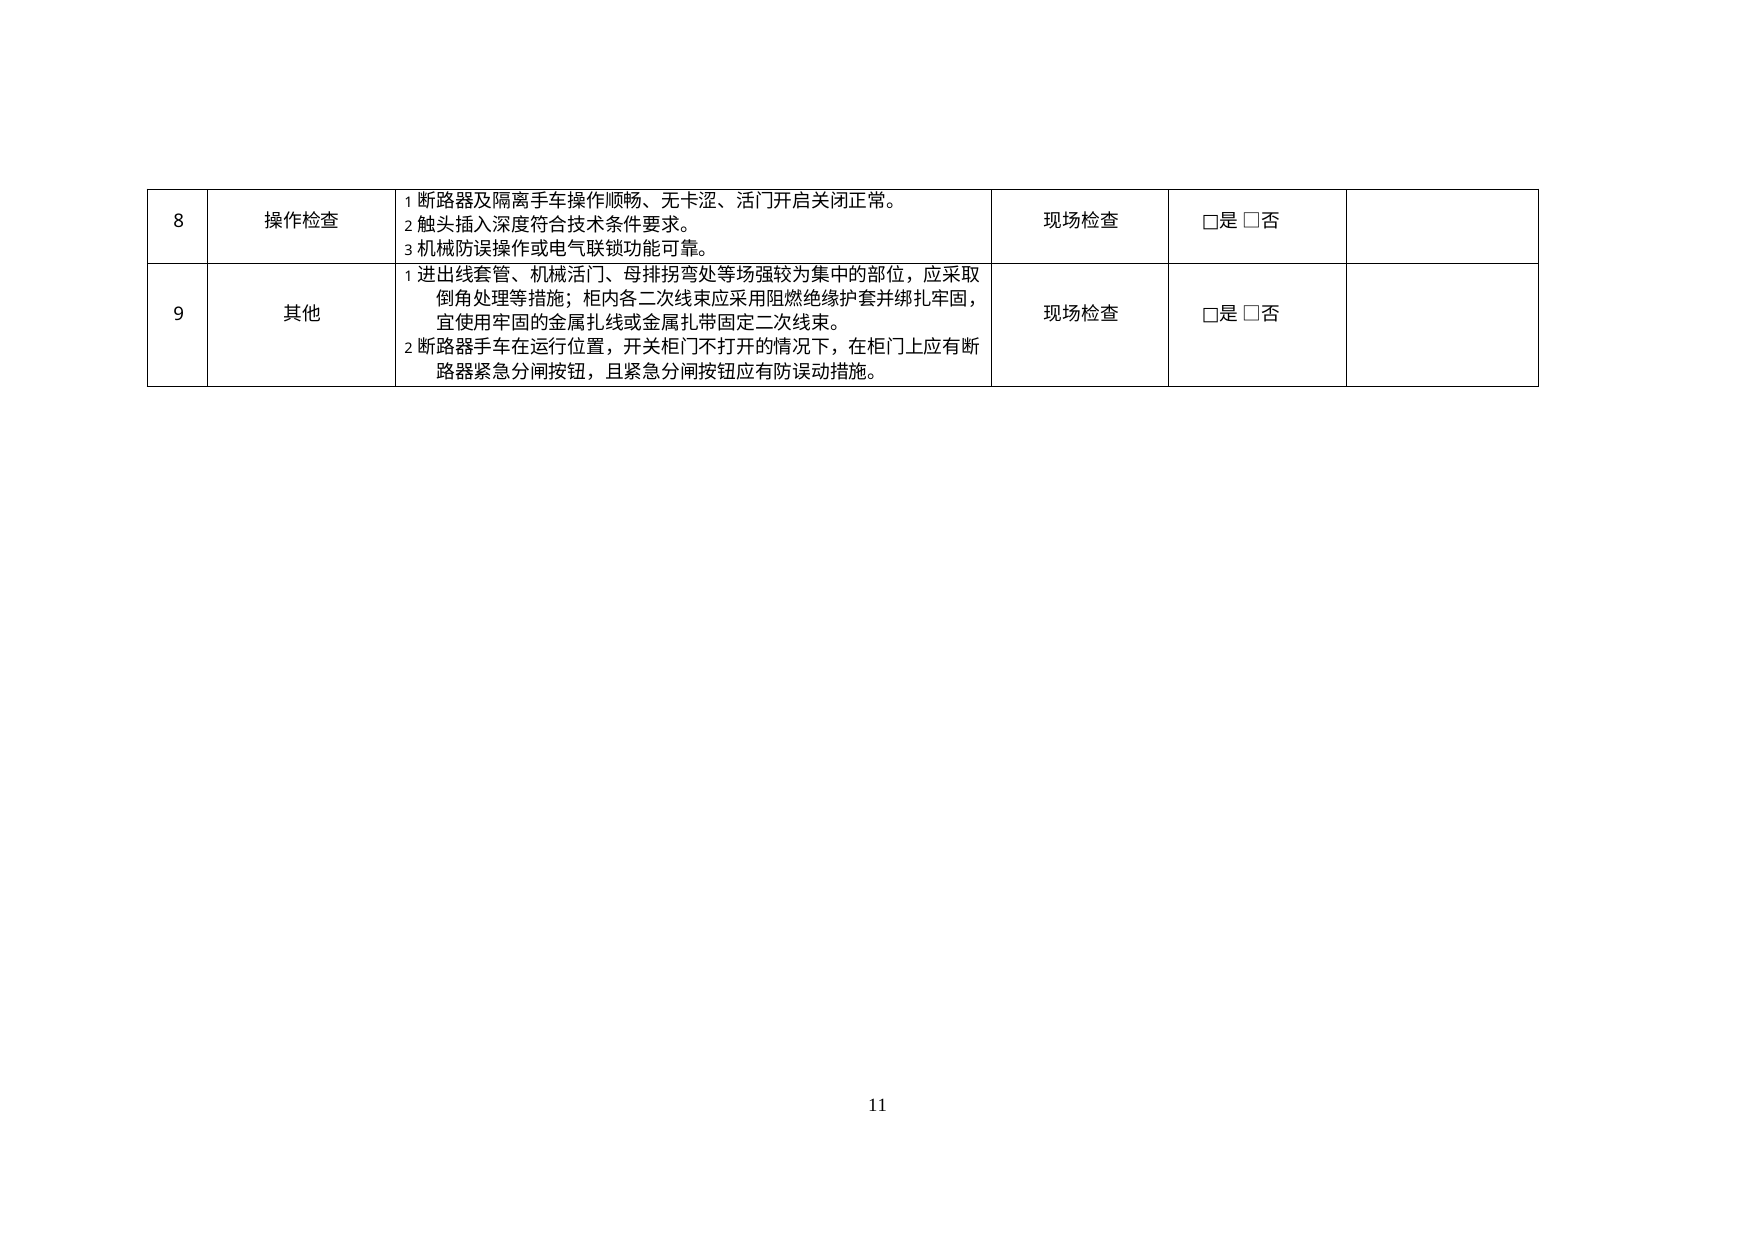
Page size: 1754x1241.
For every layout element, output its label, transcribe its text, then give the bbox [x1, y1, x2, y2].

text 11 [868, 1094, 1754, 1115]
